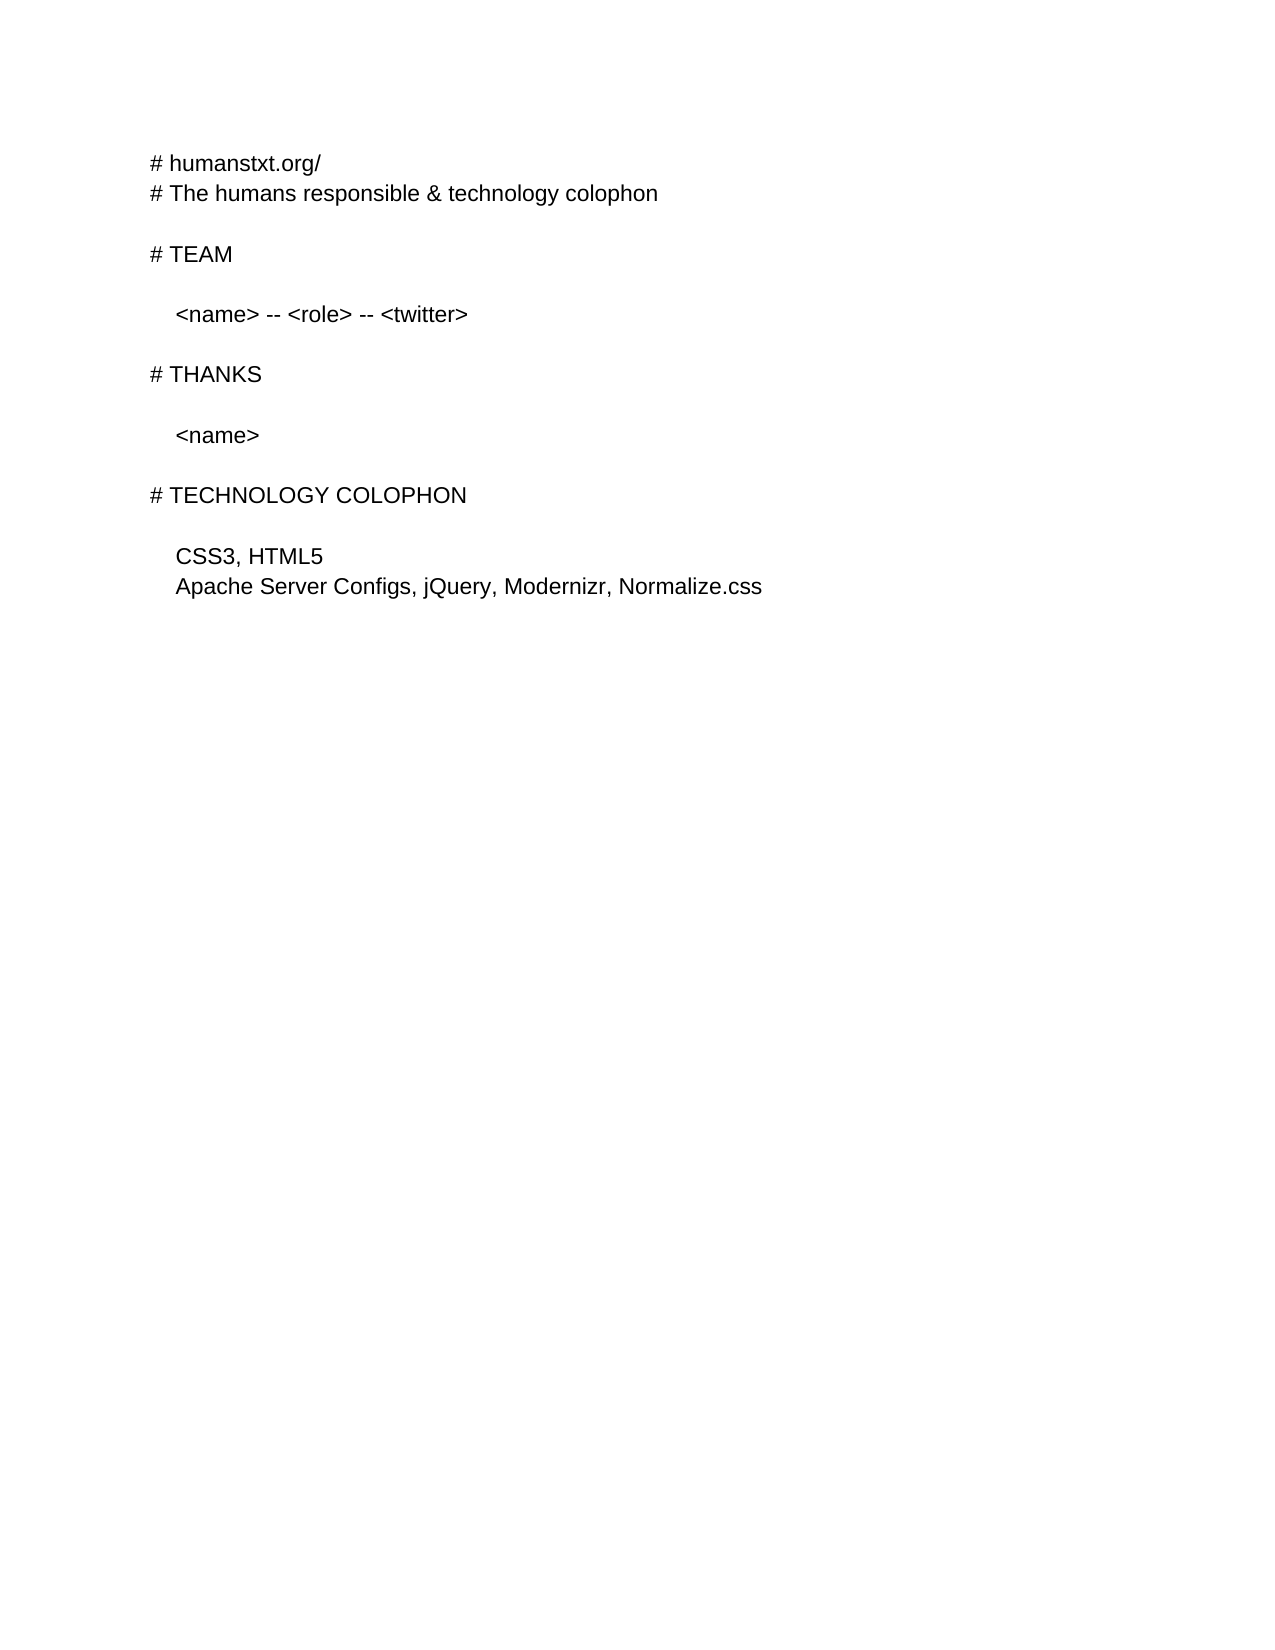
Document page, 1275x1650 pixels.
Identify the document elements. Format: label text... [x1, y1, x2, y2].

text CSS3, HTML5 [150, 543, 1125, 569]
text <name> [150, 422, 1125, 448]
text # TECHNOLOGY COLOPHON [150, 482, 1125, 509]
text # THANKS [150, 361, 1125, 388]
text # humanstxt.org/ [150, 150, 1125, 176]
text # TEAM [150, 241, 1125, 267]
text # The humans responsible & technology colophon [150, 180, 1125, 207]
text <name> -- <role> -- <twitter> [150, 301, 1125, 327]
text Apache Server Configs, jQuery, Modernizr, Normalize.css [150, 573, 1125, 599]
